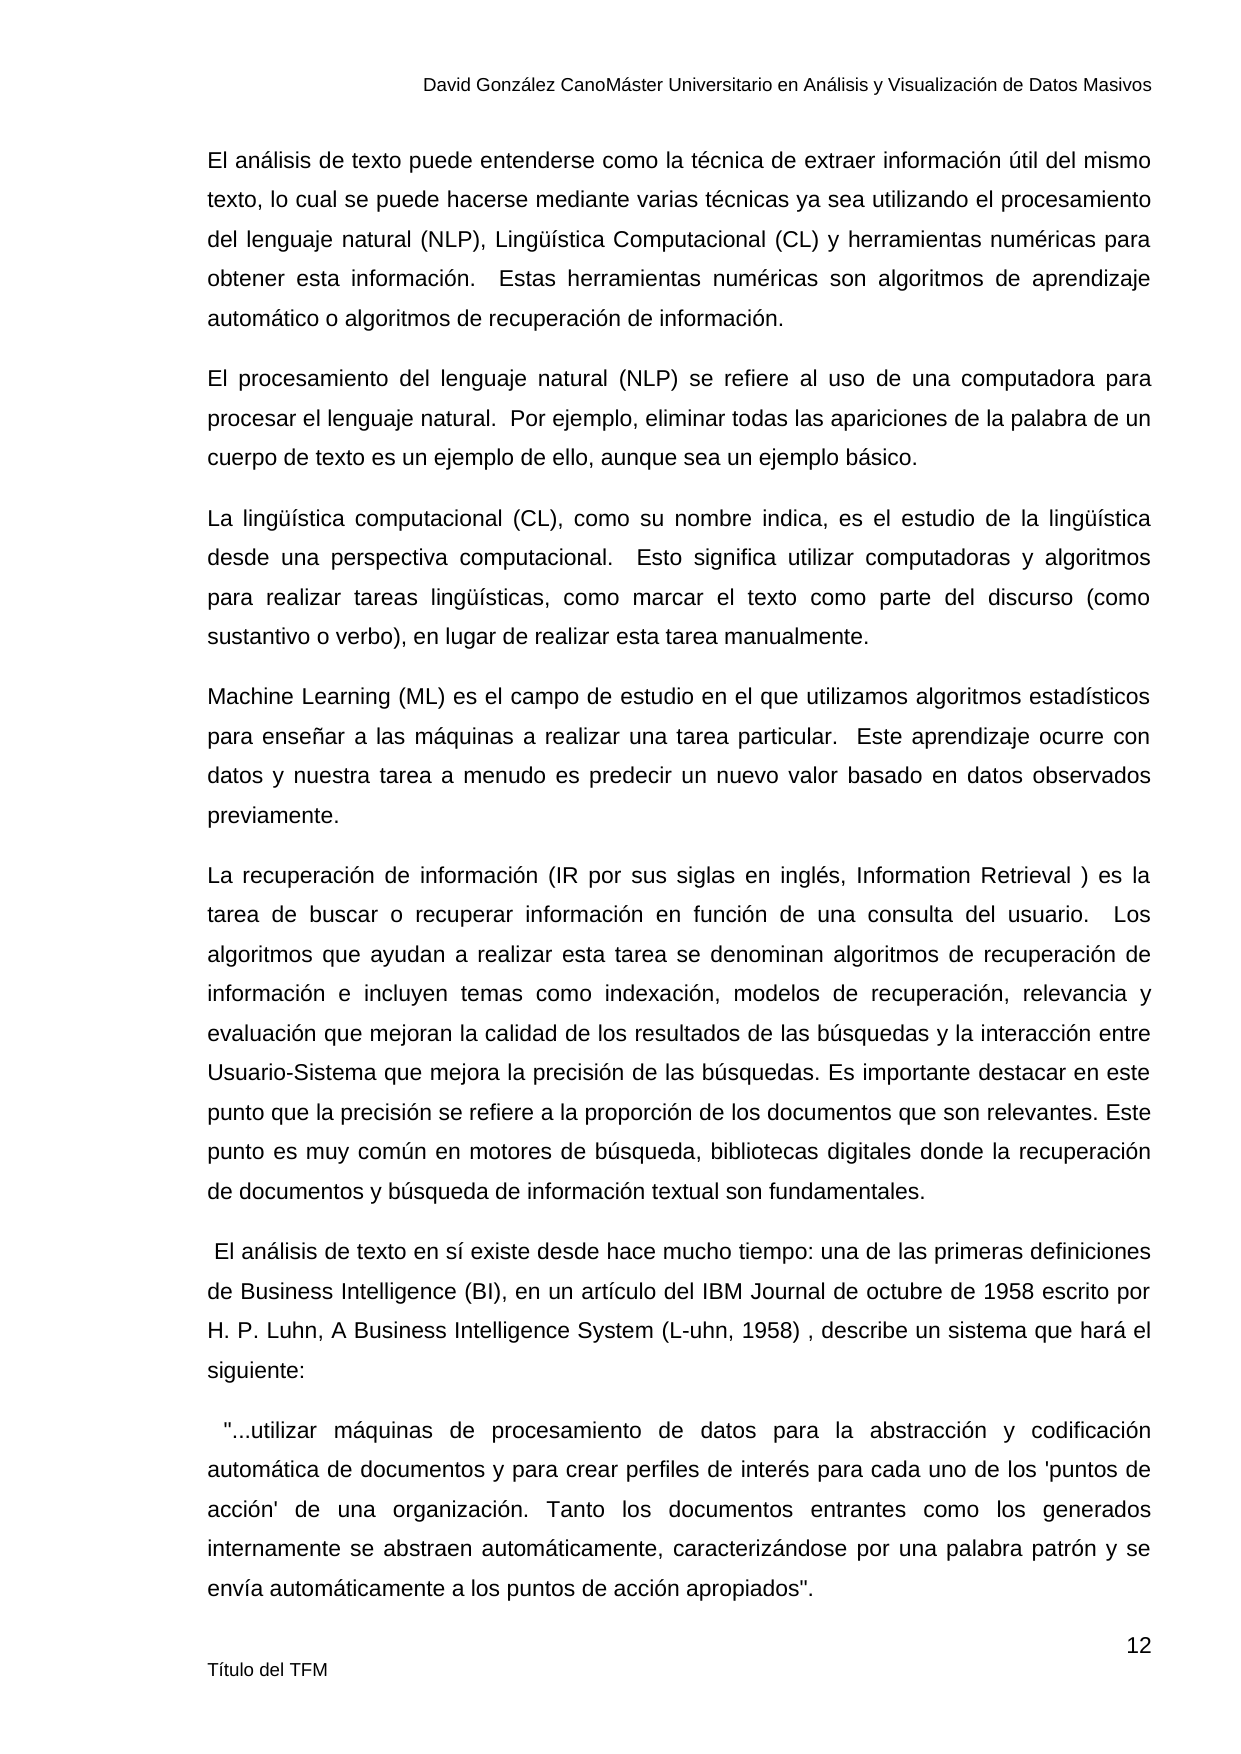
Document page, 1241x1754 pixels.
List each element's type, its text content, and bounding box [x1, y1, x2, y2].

text Machine Learning (ML) es el campo de estudio en el que utilizamos algoritmos estadísticos para enseñar a las máquinas a realizar una tarea particular. Este aprendizaje ocurre con datos y nuestra tarea a menudo es predecir un nuevo valor basado en datos observados previamente. [207, 683, 1152, 828]
text La recuperación de información (IR por sus siglas en inglés, Information Retrieval ) es la tarea de buscar o recuperar información en función de una consulta del usuario. Los algoritmos que ayudan a realizar esta tarea se denominan algoritmos de recuperación de información e incluyen temas como indexación, modelos de recuperación, relevancia y evaluación que mejoran la calidad de los resultados de las búsquedas y la interacción entre Usuario-Sistema que mejora la precisión de las búsquedas. Es importante destacar en este punto que la precisión se refiere a la proporción de los documentos que son relevantes. Este punto es muy común en motores de búsqueda, bibliotecas digitales donde la recuperación de documentos y búsqueda de información textual son fundamentales. [207, 862, 1152, 1204]
text El análisis de texto puede entenderse como la técnica de extraer información útil del mismo texto, lo cual se puede hacerse mediante varias técnicas ya sea utilizando el procesamiento del lenguaje natural (NLP), Lingüística Computacional (CL) y herramientas numéricas para obtener esta información. Estas herramientas numéricas son algoritmos de aprendizaje automático o algoritmos de recuperación de información. [207, 147, 1152, 331]
text El análisis de texto en sí existe desde hace mucho tiempo: una de las primeras definiciones de Business Intelligence (BI), en un artículo del IBM Journal de octubre de 1958 escrito por H. P. Luhn, A Business Intelligence System , describe un sistema que hará el siguiente: [207, 1238, 1152, 1383]
text El procesamiento del lenguaje natural (NLP) se refiere al uso de una computadora para procesar el lenguaje natural. Por ejemplo, eliminar todas las apariciones de la palabra de un cuerpo de texto es un ejemplo de ello, aunque sea un ejemplo básico. [207, 365, 1152, 471]
text La lingüística computacional (CL), como su nombre indica, es el estudio de la lingüística desde una perspectiva computacional. Esto significa utilizar computadoras y algoritmos para realizar tareas lingüísticas, como marcar el texto como parte del discurso (como sustantivo o verbo), en lugar de realizar esta tarea manualmente. [207, 504, 1152, 649]
